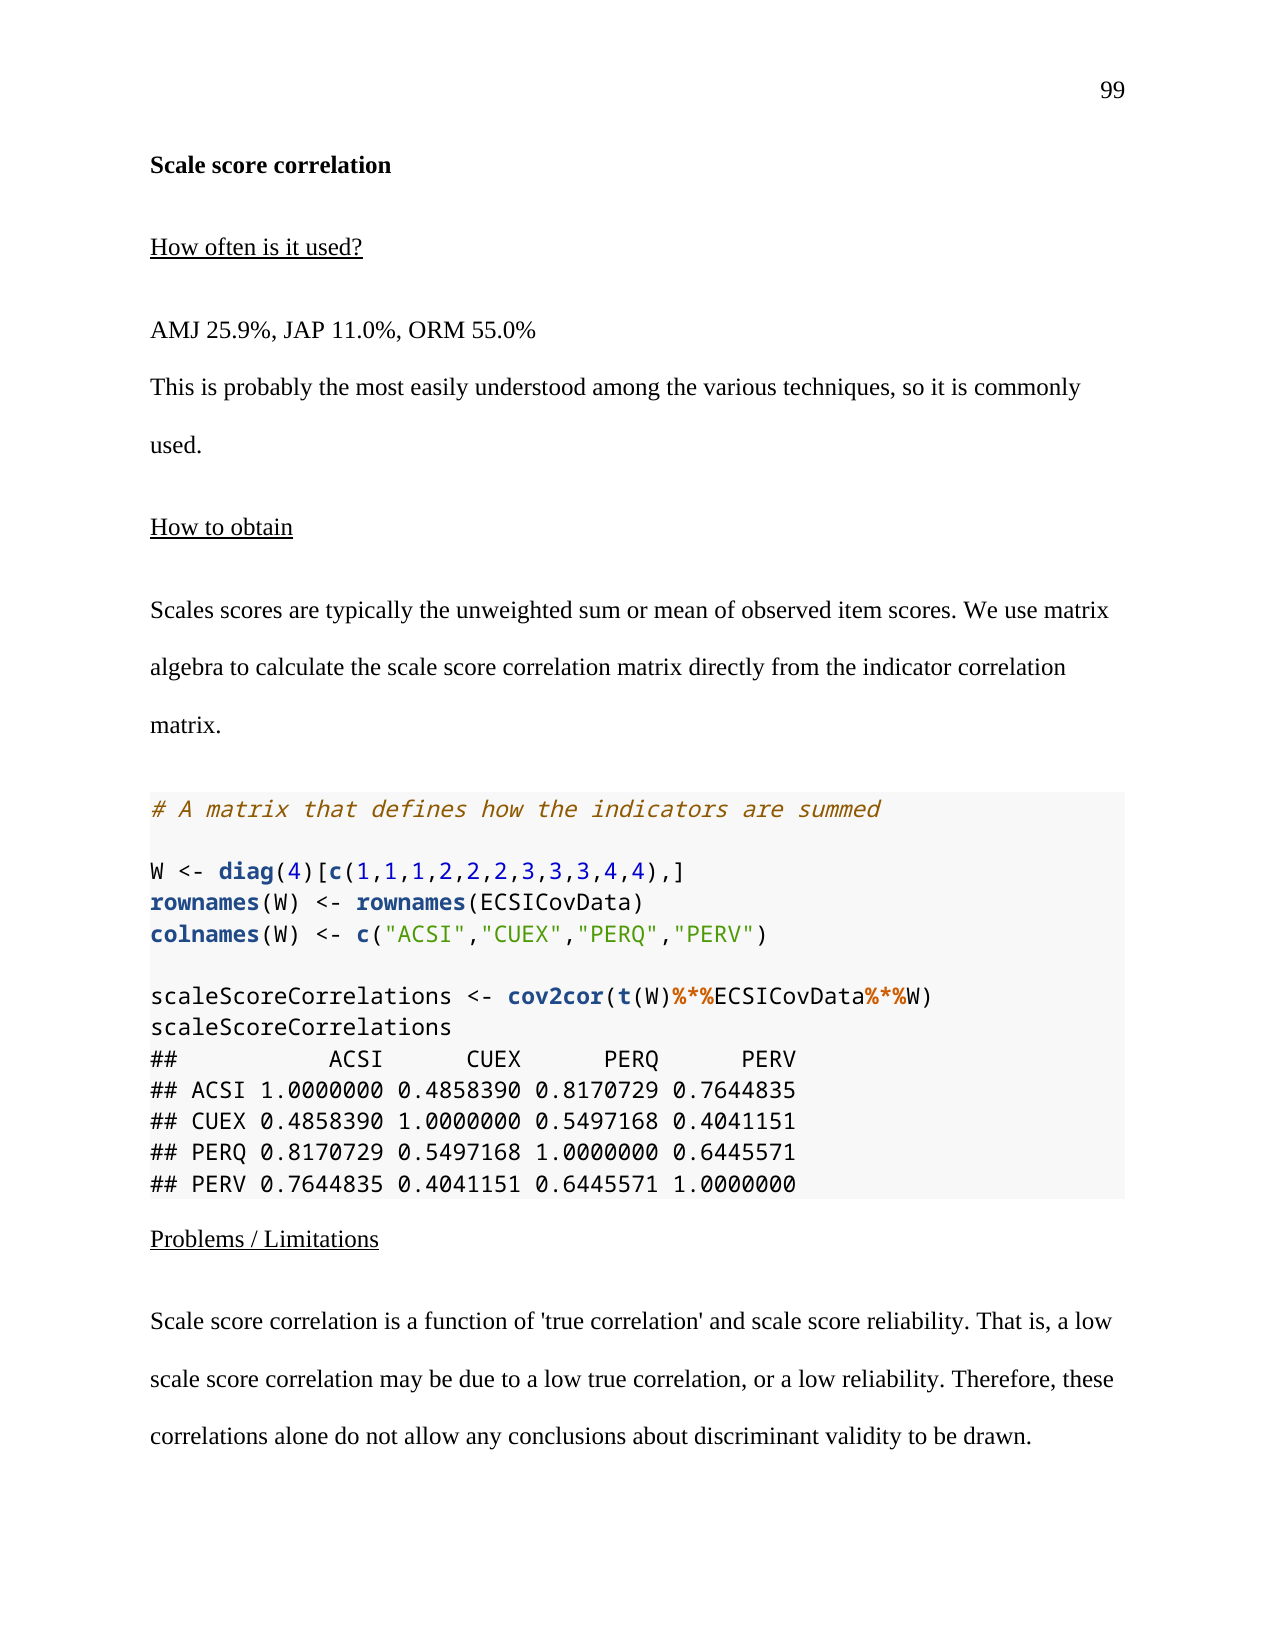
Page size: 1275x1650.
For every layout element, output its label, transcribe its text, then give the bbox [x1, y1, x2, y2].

text Scales scores are typically the unweighted sum or mean of observed item scores. We use matrix algebra to calculate the scale score correlation matrix directly from the indicator correlation matrix. [150, 595, 1125, 739]
subtitle Problems / Limitations [150, 1224, 1125, 1252]
text ## ACSI CUEX PERQ PERV ## ACSI 1.0000000 0.4858390 0.8170729 0.7644835 ## CUEX 0.4858390 1.0000000 0.5497168 0.4041151 ## PERQ 0.8170729 0.5497168 1.0000000 0.6445571 ## PERV 0.7644835 0.4041151 0.6445571 1.0000000 [150, 1042, 1125, 1199]
text # A matrix that defines how the indicators are summed W <- diag(4)[c(1,1,1,2,2,2,3,3,3,4,4),] rownames(W) <- rownames(ECSICovData) colnames(W) <- c("ACSI","CUEX","PERQ","PERV") scaleScoreCorrelations <- cov2cor(t(W)%*%ECSICovData%*%W) scaleScoreCorrelations [150, 792, 1125, 1042]
subtitle How often is it used? [150, 232, 1125, 261]
text Scale score correlation is a function of 'true correlation' and scale score reliability. That is, a low scale score correlation may be due to a low true correlation, or a low reliability. Therefore, these correlations alone do not allow any conclusions about discriminant validity to be drawn. [150, 1306, 1125, 1450]
subtitle Scale score correlation [150, 150, 1125, 179]
text This is probably the most easily understood among the various techniques, so it is commonly used. [150, 372, 1125, 459]
text AMJ 25.9%, JAP 11.0%, ORM 55.0% [150, 315, 1125, 344]
subtitle How to obtain [150, 512, 1125, 541]
